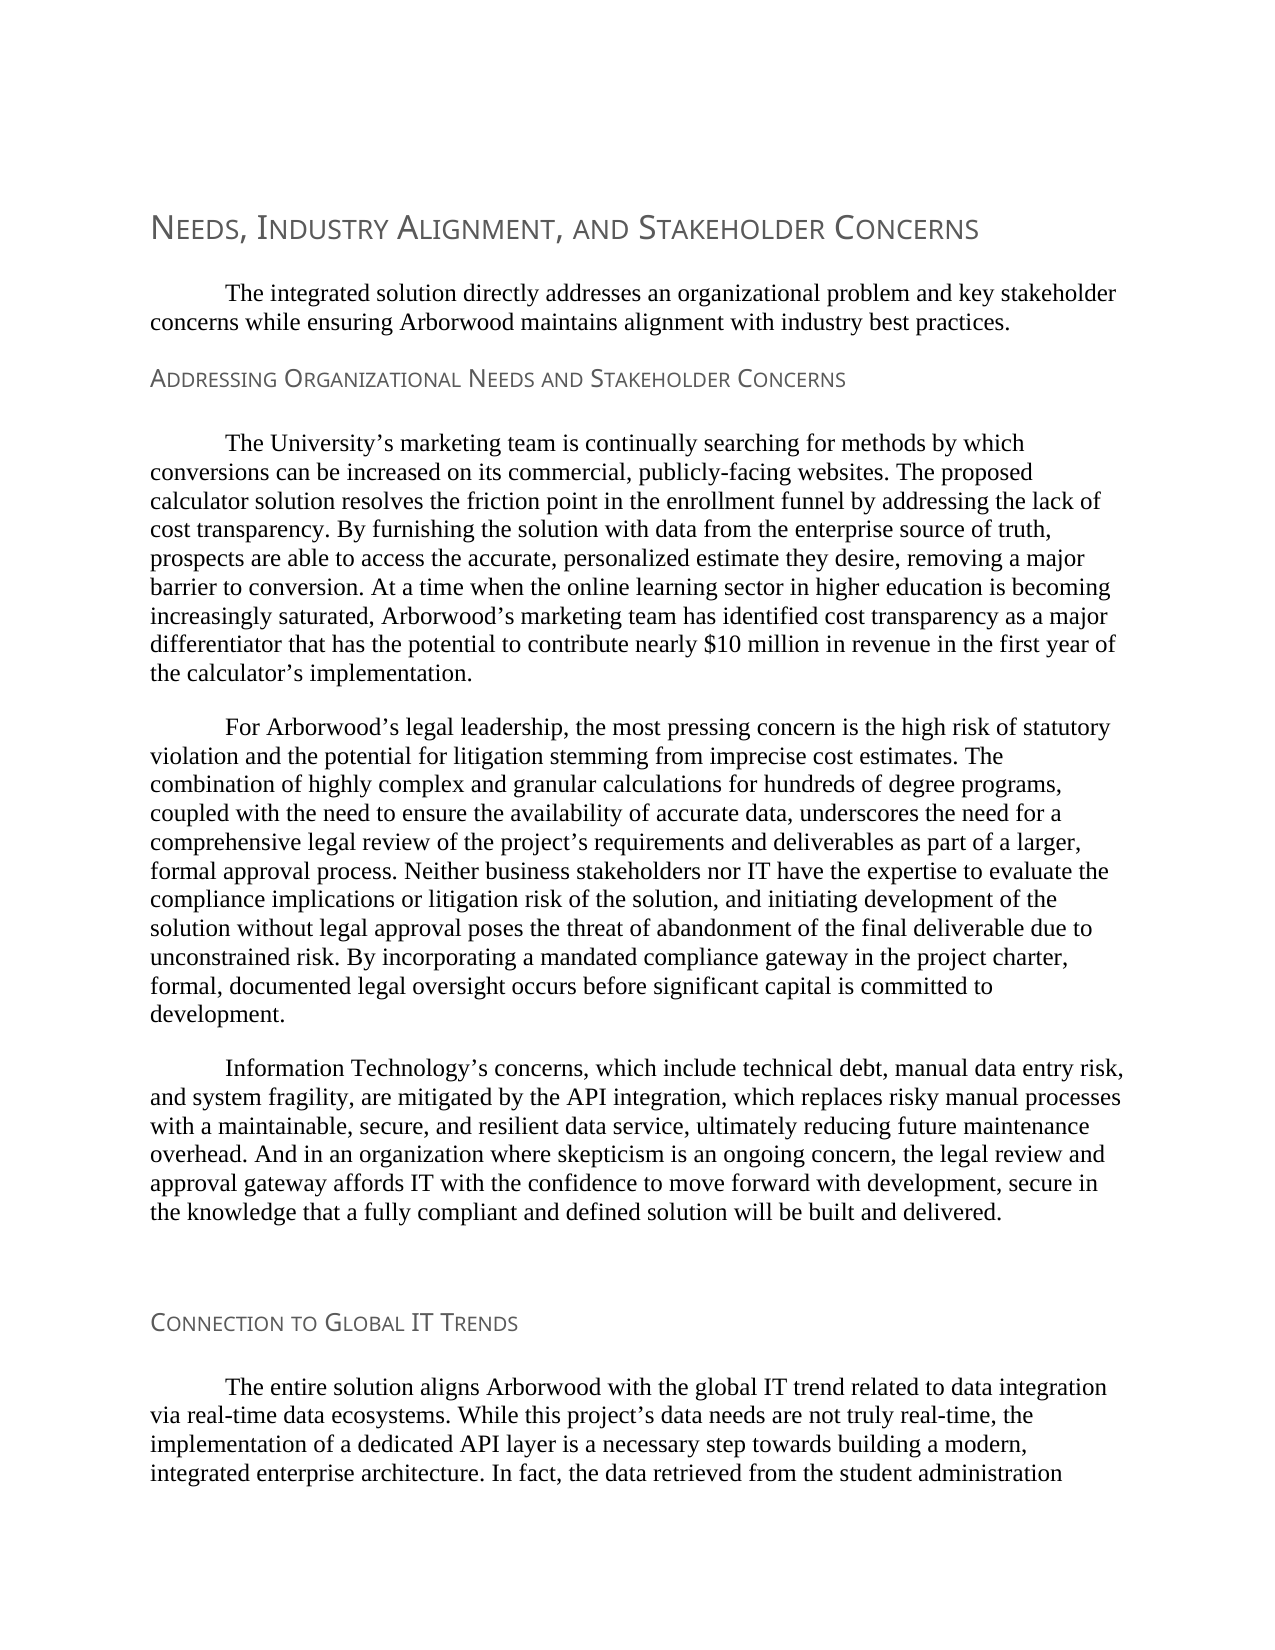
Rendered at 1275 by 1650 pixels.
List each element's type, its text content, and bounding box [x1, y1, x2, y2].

text For Arborwood’s legal leadership, the most pressing concern is the high risk of statutory violation and the potential for litigation stemming from imprecise cost estimates. The combination of highly complex and granular calculations for hundreds of degree programs, coupled with the need to ensure the availability of accurate data, underscores the need for a comprehensive legal review of the project’s requirements and deliverables as part of a larger, formal approval process. Neither business stakeholders nor IT have the expertise to evaluate the compliance implications or litigation risk of the solution, and initiating development of the solution without legal approval poses the threat of abandonment of the final deliverable due to unconstrained risk. By incorporating a mandated compliance gateway in the project charter, formal, documented legal oversight occurs before significant capital is committed to development. [150, 712, 1125, 1028]
text Information Technology’s concerns, which include technical debt, manual data entry risk, and system fragility, are mitigated by the API integration, which replaces risky manual processes with a maintainable, secure, and resilient data service, ultimately reducing future maintenance overhead. And in an organization where skepticism is an ongoing concern, the legal review and approval gateway affords IT with the confidence to move forward with development, secure in the knowledge that a fully compliant and defined solution will be built and delivered. [150, 1053, 1125, 1226]
text Needs, Industry Alignment, and Stakeholder Concerns [150, 204, 1125, 249]
text Addressing Organizational Needs and Stakeholder Concerns [150, 361, 1125, 395]
text The integrated solution directly addresses an organizational problem and key stakeholder concerns while ensuring Arborwood maintains alignment with industry best practices. [150, 278, 1125, 336]
text The University’s marketing team is continually searching for methods by which conversions can be increased on its commercial, publicly-facing websites. The proposed calculator solution resolves the friction point in the enrollment funnel by addressing the lack of cost transparency. By furnishing the solution with data from the enterprise source of truth, prospects are able to access the accurate, personalized estimate they desire, removing a major barrier to conversion. At a time when the online learning sector in higher education is becoming increasingly saturated, Arborwood’s marketing team has identified cost transparency as a major differentiator that has the potential to contribute nearly $10 million in revenue in the first year of the calculator’s implementation. [150, 428, 1125, 687]
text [150, 1372, 1125, 1487]
text Connection to Global IT Trends [150, 1304, 1125, 1338]
